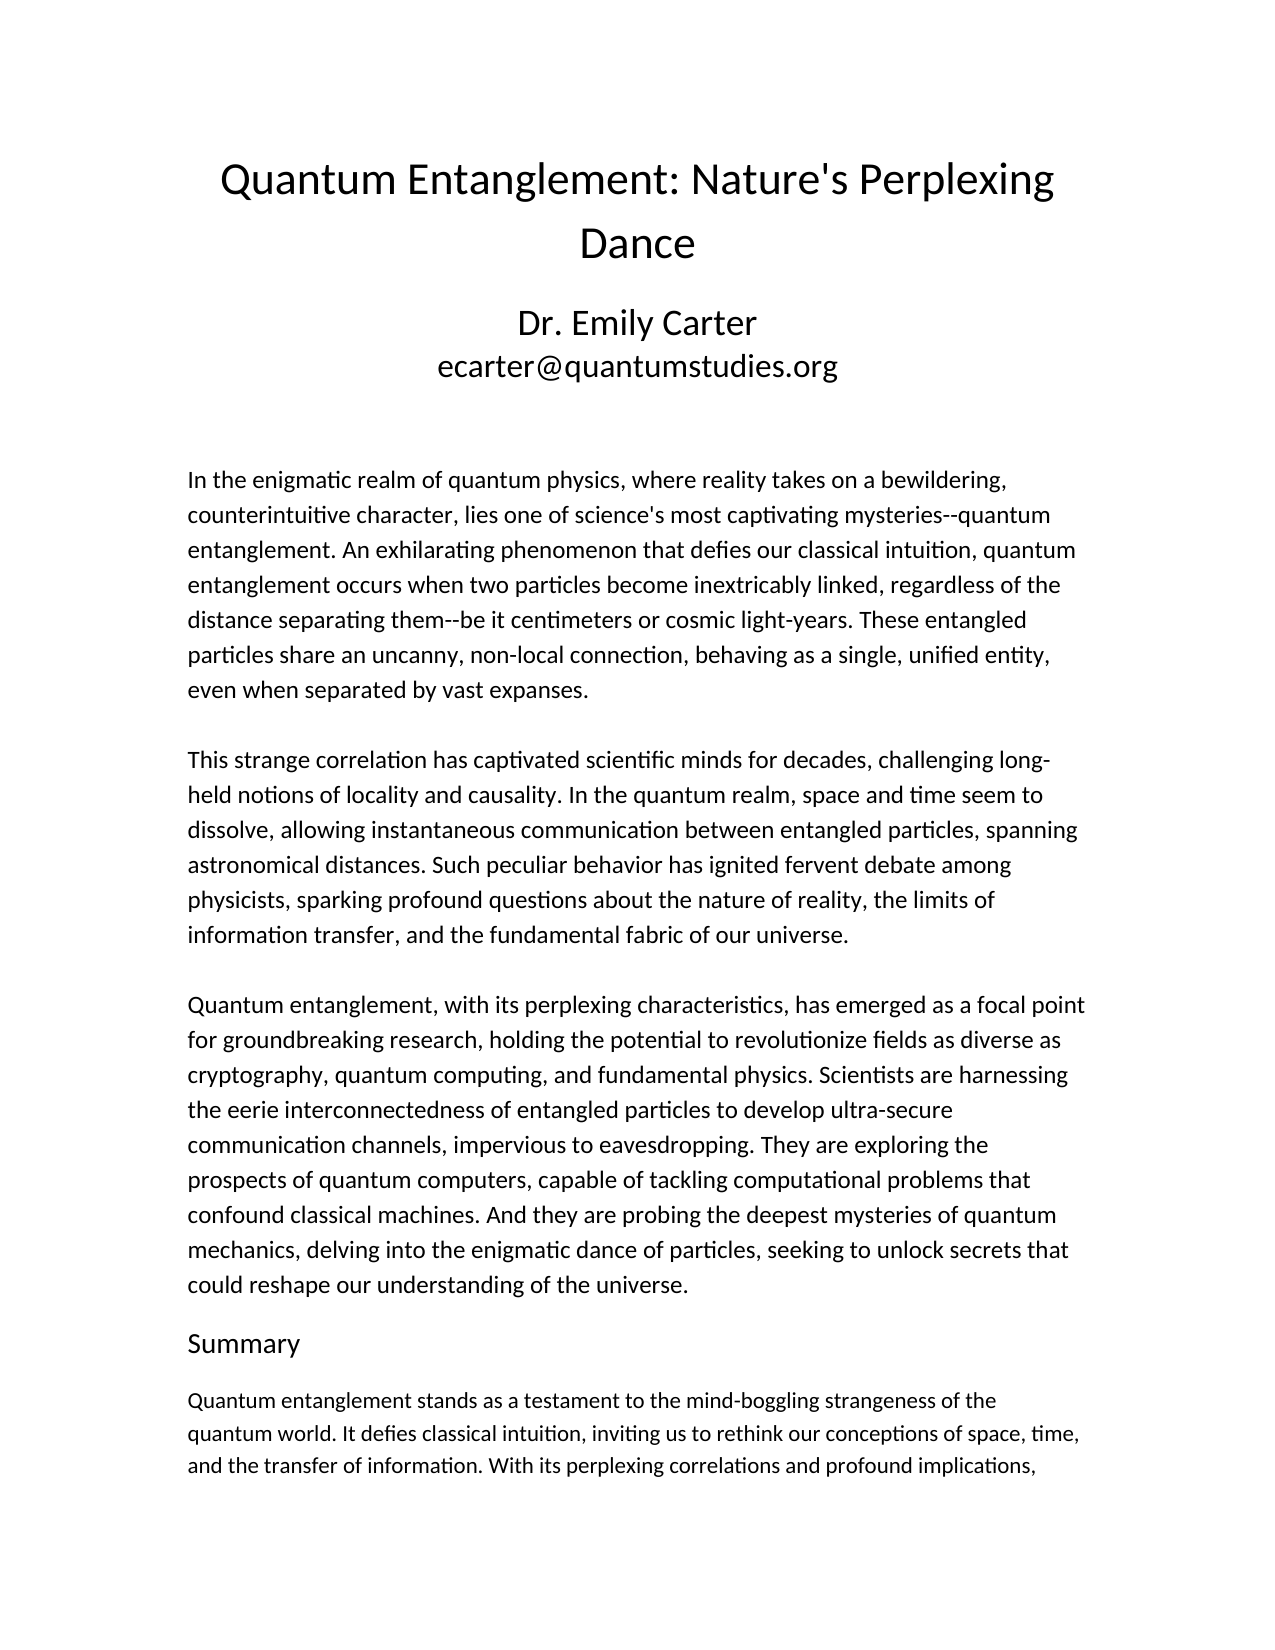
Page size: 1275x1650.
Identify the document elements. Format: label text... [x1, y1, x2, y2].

text Dr. Emily Carter [187, 299, 1087, 345]
text Summary [187, 1325, 1087, 1360]
text In the enigmatic realm of quantum physics, where reality takes on a bewildering, counterintuitive character, lies one of science's most captivating mysteries--quantum entanglement. An exhilarating phenomenon that defies our classical intuition, quantum entanglement occurs when two particles become inextricably linked, regardless of the distance separating them--be it centimeters or cosmic light-years. These entangled particles share an uncanny, non-local connection, behaving as a single, unified entity, even when separated by vast expanses. This strange correlation has captivated scientific minds for decades, challenging long-held notions of locality and causality. In the quantum realm, space and time seem to dissolve, allowing instantaneous communication between entangled particles, spanning astronomical distances. Such peculiar behavior has ignited fervent debate among physicists, sparking profound questions about the nature of reality, the limits of information transfer, and the fundamental fabric of our universe. Quantum entanglement, with its perplexing characteristics, has emerged as a focal point for groundbreaking research, holding the potential to revolutionize fields as diverse as cryptography, quantum computing, and fundamental physics. Scientists are harnessing the eerie interconnectedness of entangled particles to develop ultra-secure communication channels, impervious to eavesdropping. They are exploring the prospects of quantum computers, capable of tackling computational problems that confound classical machines. And they are probing the deepest mysteries of quantum mechanics, delving into the enigmatic dance of particles, seeking to unlock secrets that could reshape our understanding of the universe. [187, 464, 1087, 1299]
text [187, 1386, 1087, 1479]
text ecarter@quantumstudies.org [187, 345, 1087, 386]
text Quantum Entanglement: Nature's Perplexing Dance [187, 150, 1087, 270]
